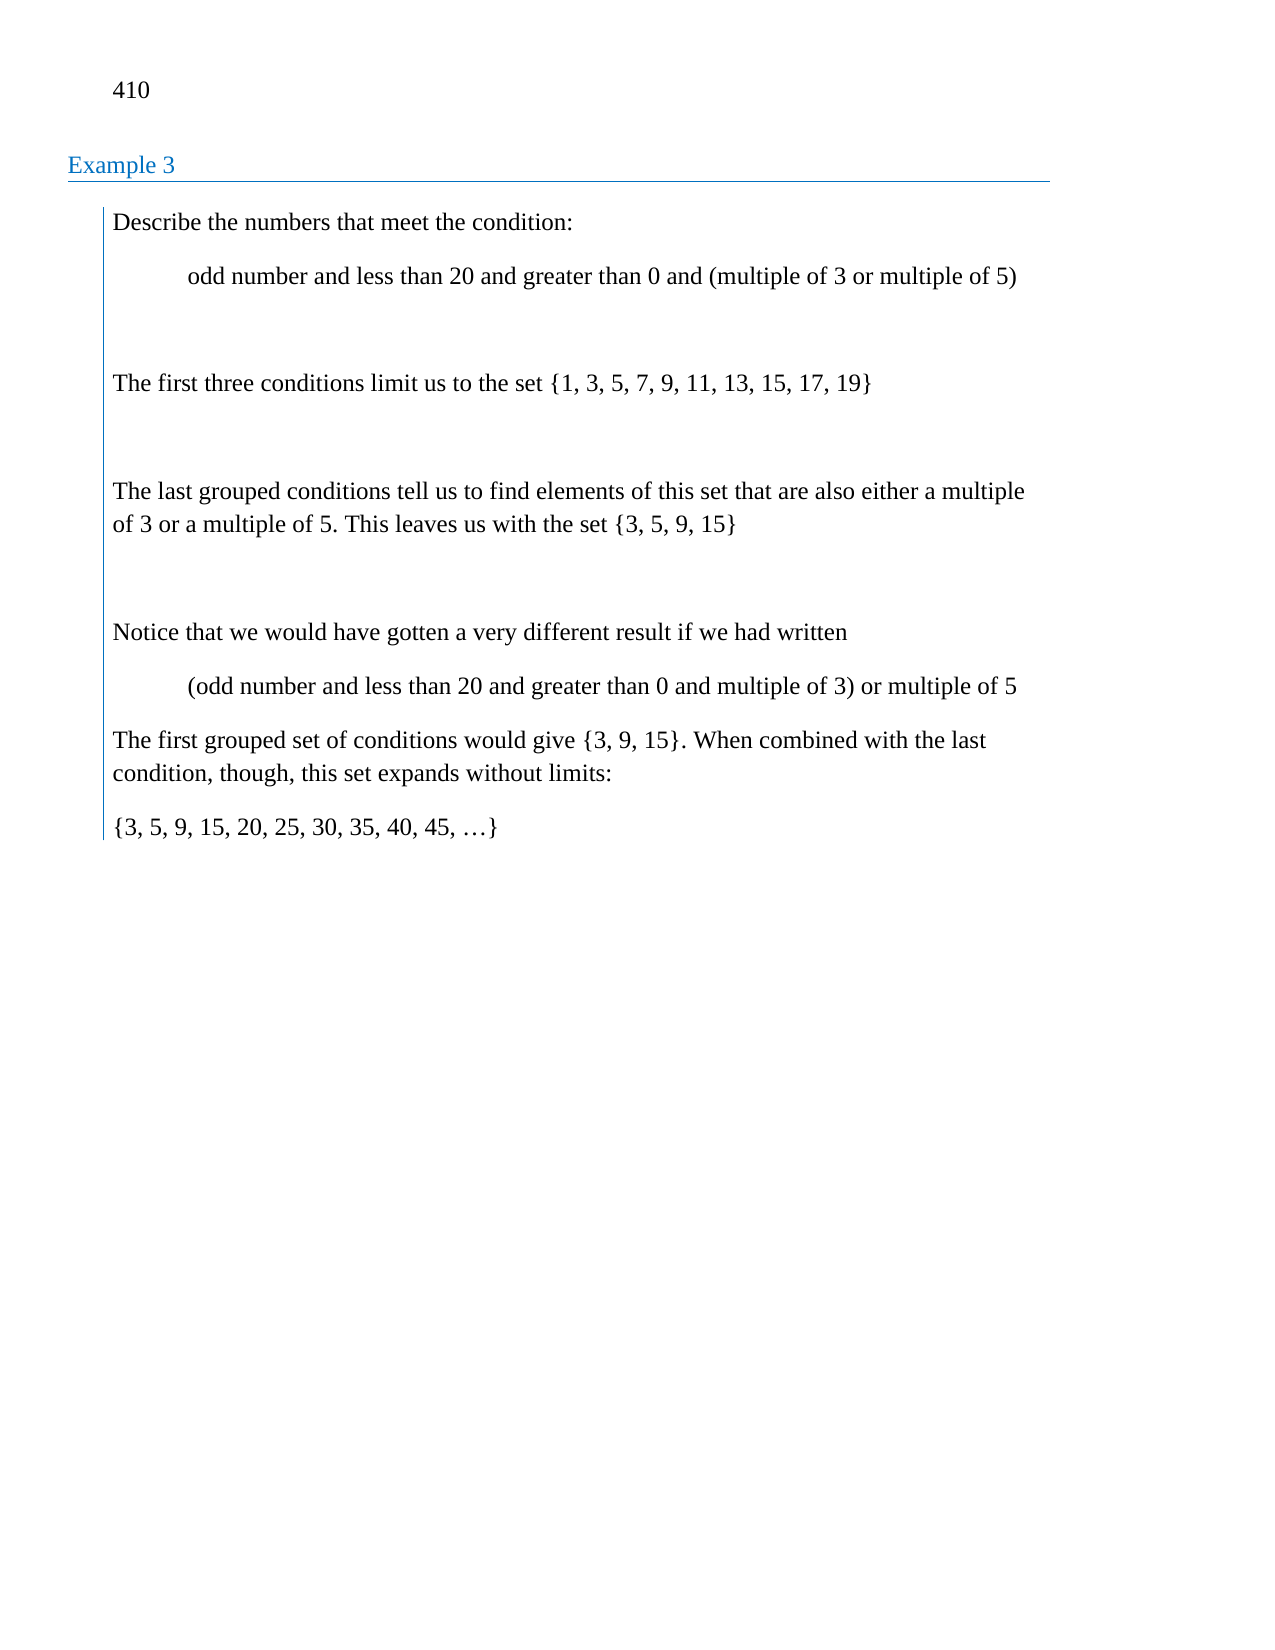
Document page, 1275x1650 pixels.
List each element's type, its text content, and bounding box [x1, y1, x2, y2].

text The first three conditions limit us to the set {1, 3, 5, 7, 9, 11, 13, 15, 17, 19} [104, 368, 1050, 397]
text The last grouped conditions tell us to find elements of this set that are also either a multiple of 3 or a multiple of 5. This leaves us with the set {3, 5, 9, 15} [104, 476, 1050, 538]
text Describe the numbers that meet the condition: [104, 207, 1050, 236]
text (odd number and less than 20 and greater than 0 and multiple of 3) or multiple of 5 [104, 671, 1050, 699]
text The first grouped set of conditions would give {3, 9, 15}. When combined with the last condition, though, this set expands without limits: [104, 725, 1050, 786]
text odd number and less than 20 and greater than 0 and (multiple of 3 or multiple of 5) [104, 261, 1050, 289]
text Notice that we would have gotten a very different result if we had written [104, 617, 1050, 646]
text {3, 5, 9, 15, 20, 25, 30, 35, 40, 45, …} [104, 812, 1050, 840]
text Example 3 [67, 150, 1050, 182]
